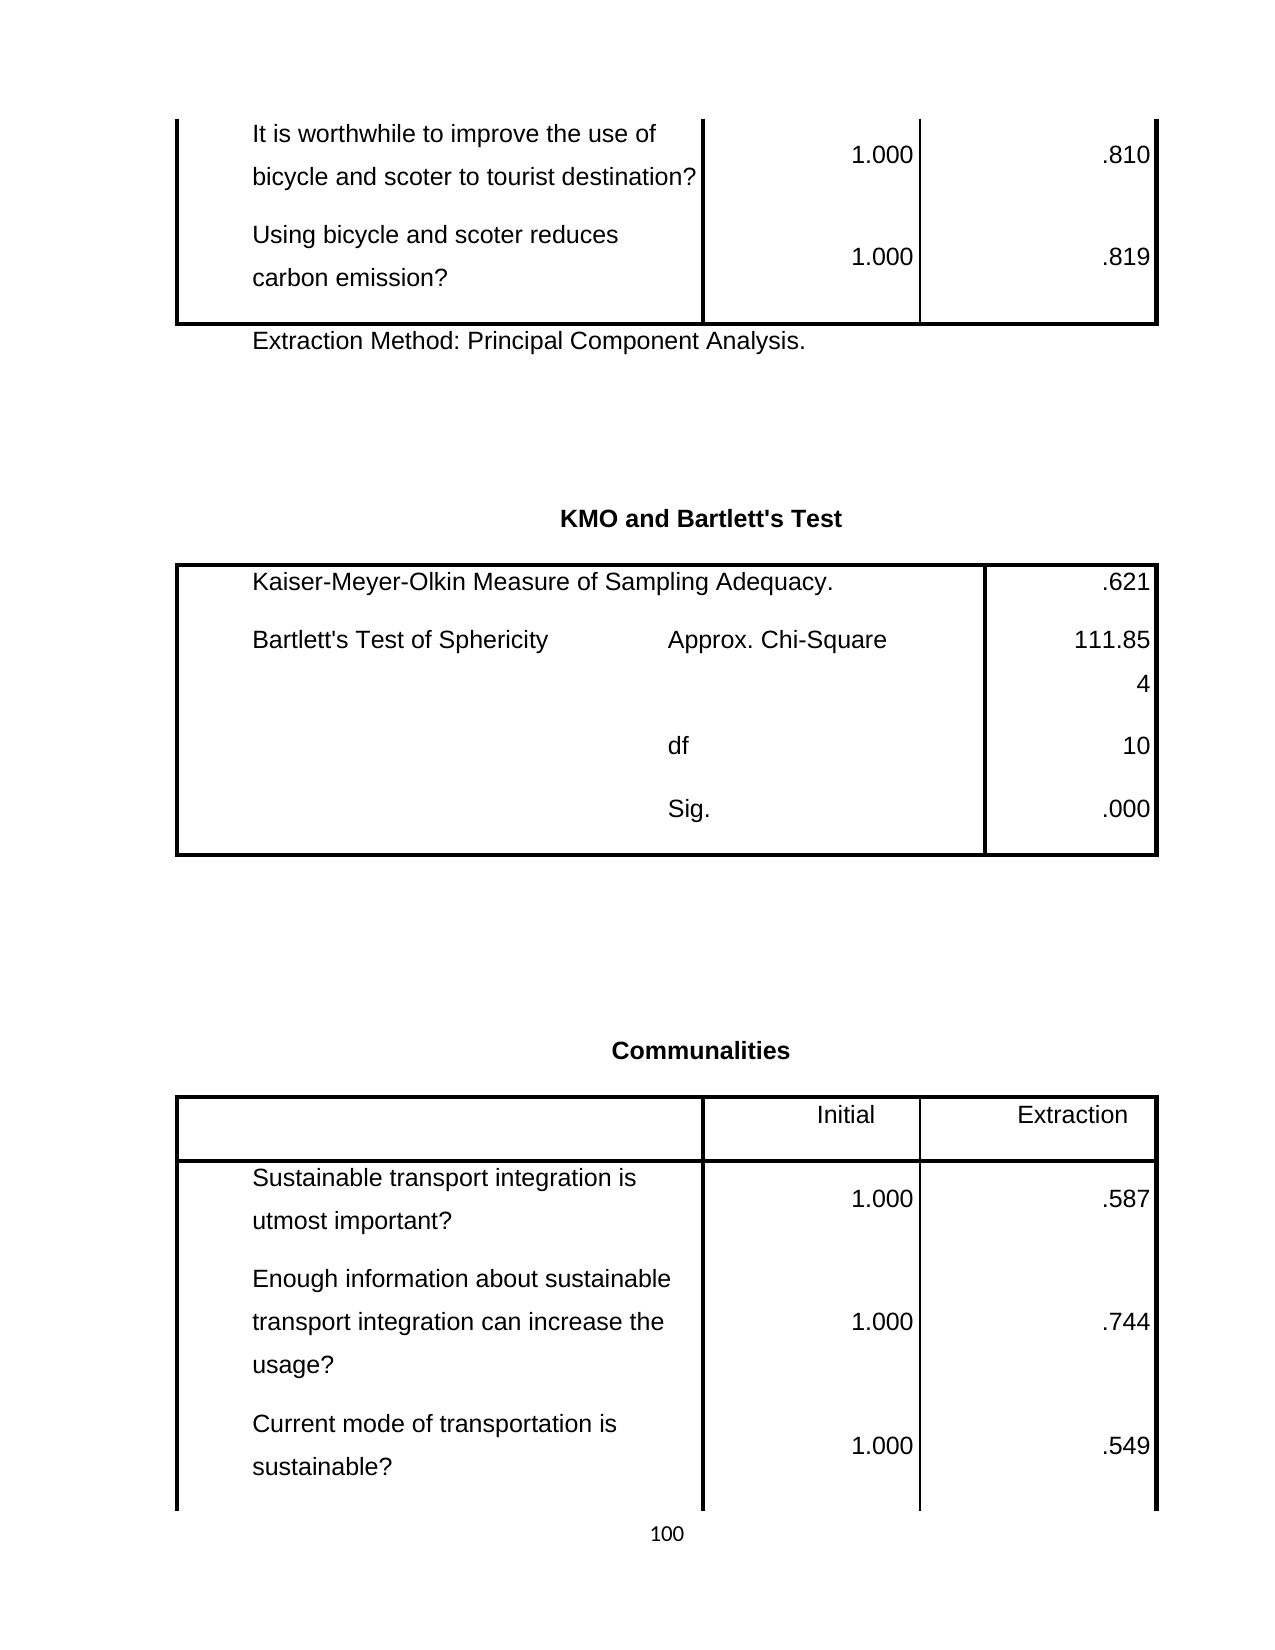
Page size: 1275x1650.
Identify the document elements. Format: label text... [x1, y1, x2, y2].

table_cell 1.000 [705, 1163, 919, 1264]
table_cell Approx. Chi-Square [593, 625, 983, 727]
table_cell Bartlett's Test of Sphericity [179, 625, 593, 852]
table_cell 111.854 [987, 625, 1154, 727]
table_cell 1.000 [705, 1409, 919, 1511]
table_cell Current mode of transportation is sustainable? [179, 1409, 701, 1511]
table_cell .549 [921, 1409, 1154, 1511]
table_cell .587 [921, 1163, 1154, 1264]
table_cell .810 [921, 119, 1154, 220]
table_cell 1.000 [705, 1264, 919, 1409]
table_cell Enough information about sustainable transport integration can increase the usage? [179, 1264, 701, 1409]
table_cell Initial [705, 1099, 919, 1158]
table_cell .000 [987, 790, 1154, 852]
table_cell .621 [987, 567, 1154, 625]
table_cell Extraction [921, 1099, 1154, 1158]
table_cell 1.000 [705, 220, 919, 322]
table_cell [179, 1099, 701, 1158]
table_cell Sig. [593, 790, 983, 852]
table_cell Using bicycle and scoter reduces carbon emission? [179, 220, 701, 322]
table_cell Kaiser-Meyer-Olkin Measure of Sampling Adequacy. [179, 567, 983, 625]
table_cell 10 [987, 727, 1154, 790]
table_cell .819 [921, 220, 1154, 322]
table_cell .744 [921, 1264, 1154, 1409]
table_header KMO and Bartlett's Test [177, 504, 1156, 563]
table_cell Sustainable transport integration is utmost important? [179, 1163, 701, 1264]
table_header Communalities [177, 1036, 1156, 1094]
table_cell Extraction Method: Principal Component Analysis. [177, 326, 1156, 384]
table_cell 1.000 [705, 119, 919, 220]
table_cell df [593, 727, 983, 790]
table_cell It is worthwhile to improve the use of bicycle and scoter to tourist destination? [179, 119, 701, 220]
